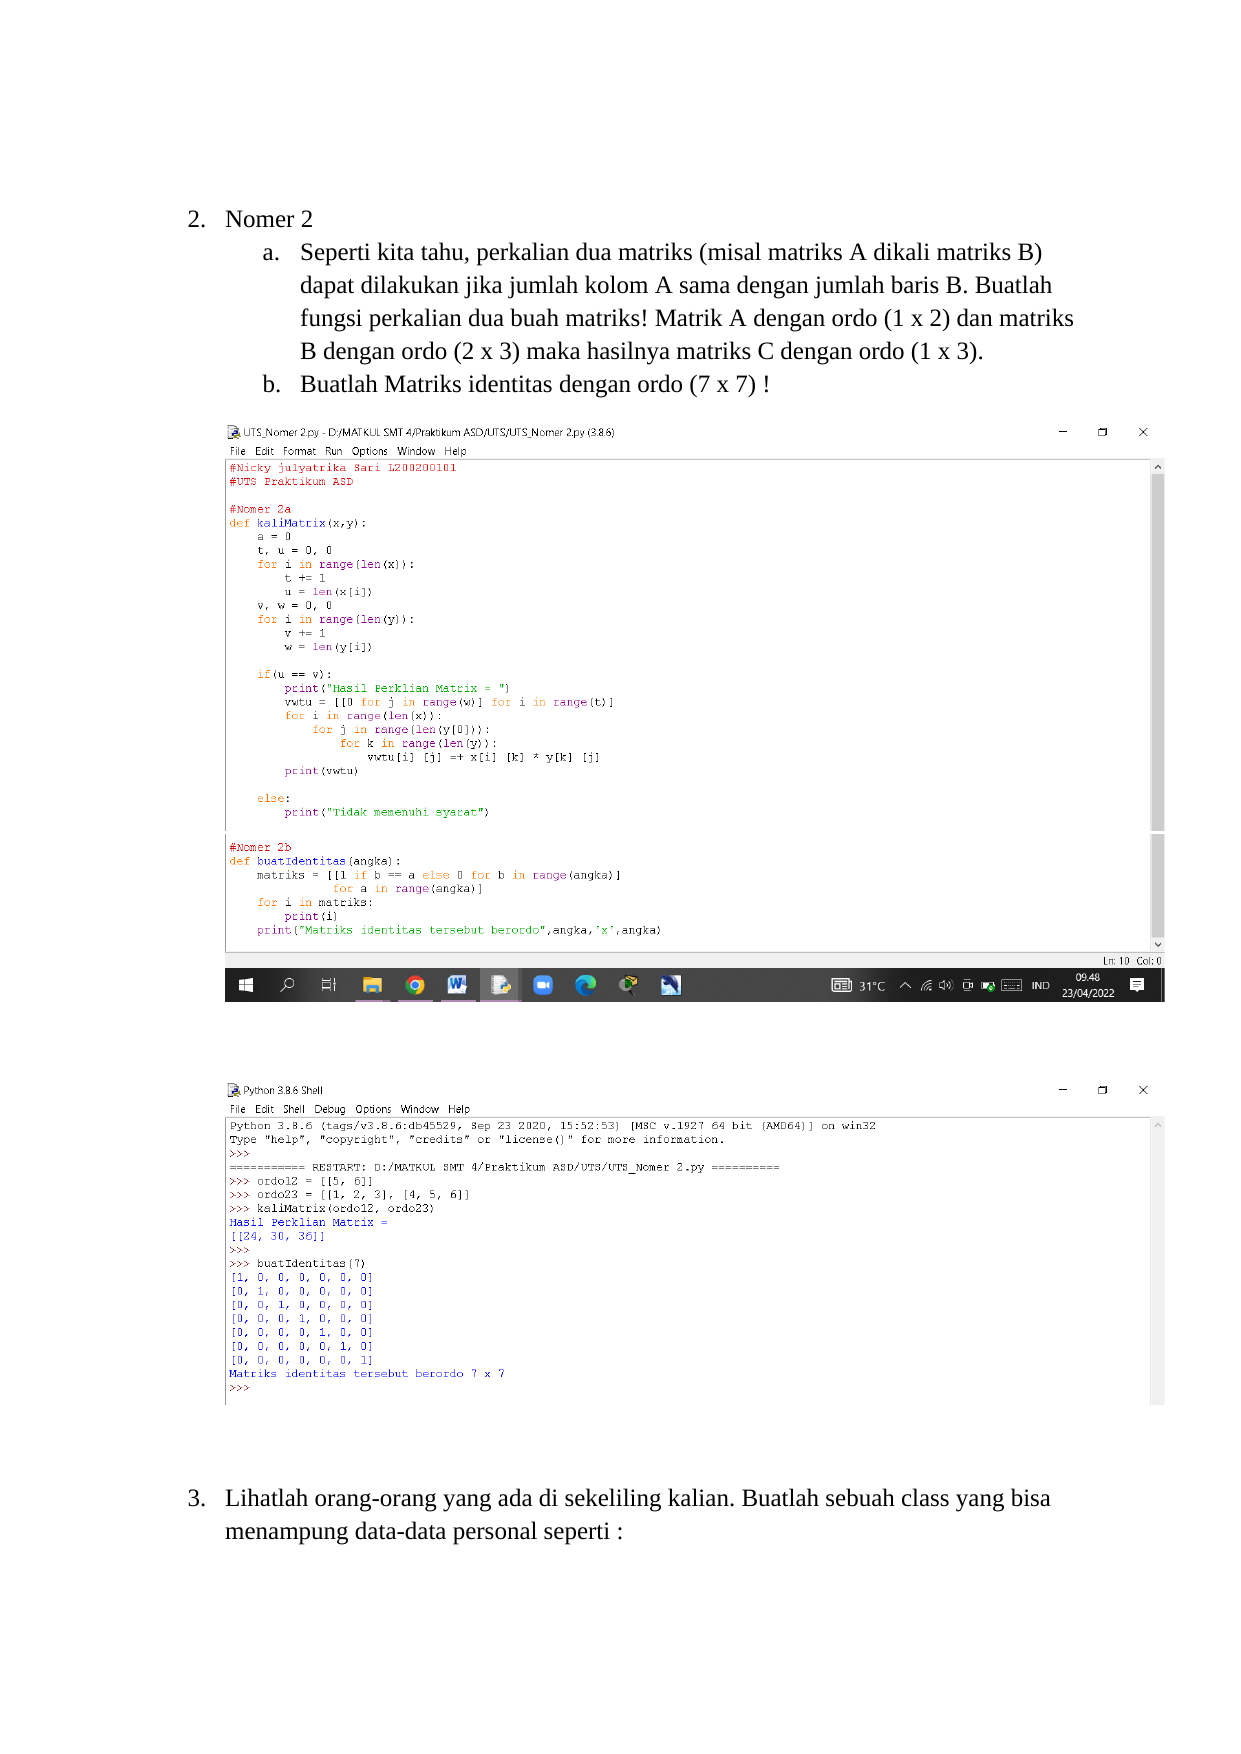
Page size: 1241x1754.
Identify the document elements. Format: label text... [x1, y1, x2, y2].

list Buatlah Matriks identitas dengan ordo (7 x 7) ! [262, 369, 1090, 398]
list Seperti kita tahu, perkalian dua matriks (misal matriks A dikali matriks B) dapat dilakukan jika jumlah kolom A sama dengan jumlah baris B. Buatlah fungsi perkalian dua buah matriks! Matrik A dengan ordo (1 x 2) dan matriks B dengan ordo (2 x 3) maka hasilnya matriks C dengan ordo (1 x 3). [262, 237, 1090, 365]
list Nomer 2 [187, 204, 1090, 233]
list Lihatlah orang-orang yang ada di sekeliling kalian. Buatlah sebuah class yang bisa menampung data-data personal seperti : [187, 1483, 1090, 1545]
picture [225, 422, 1165, 831]
picture [225, 1080, 1165, 1405]
picture [225, 834, 1165, 1002]
